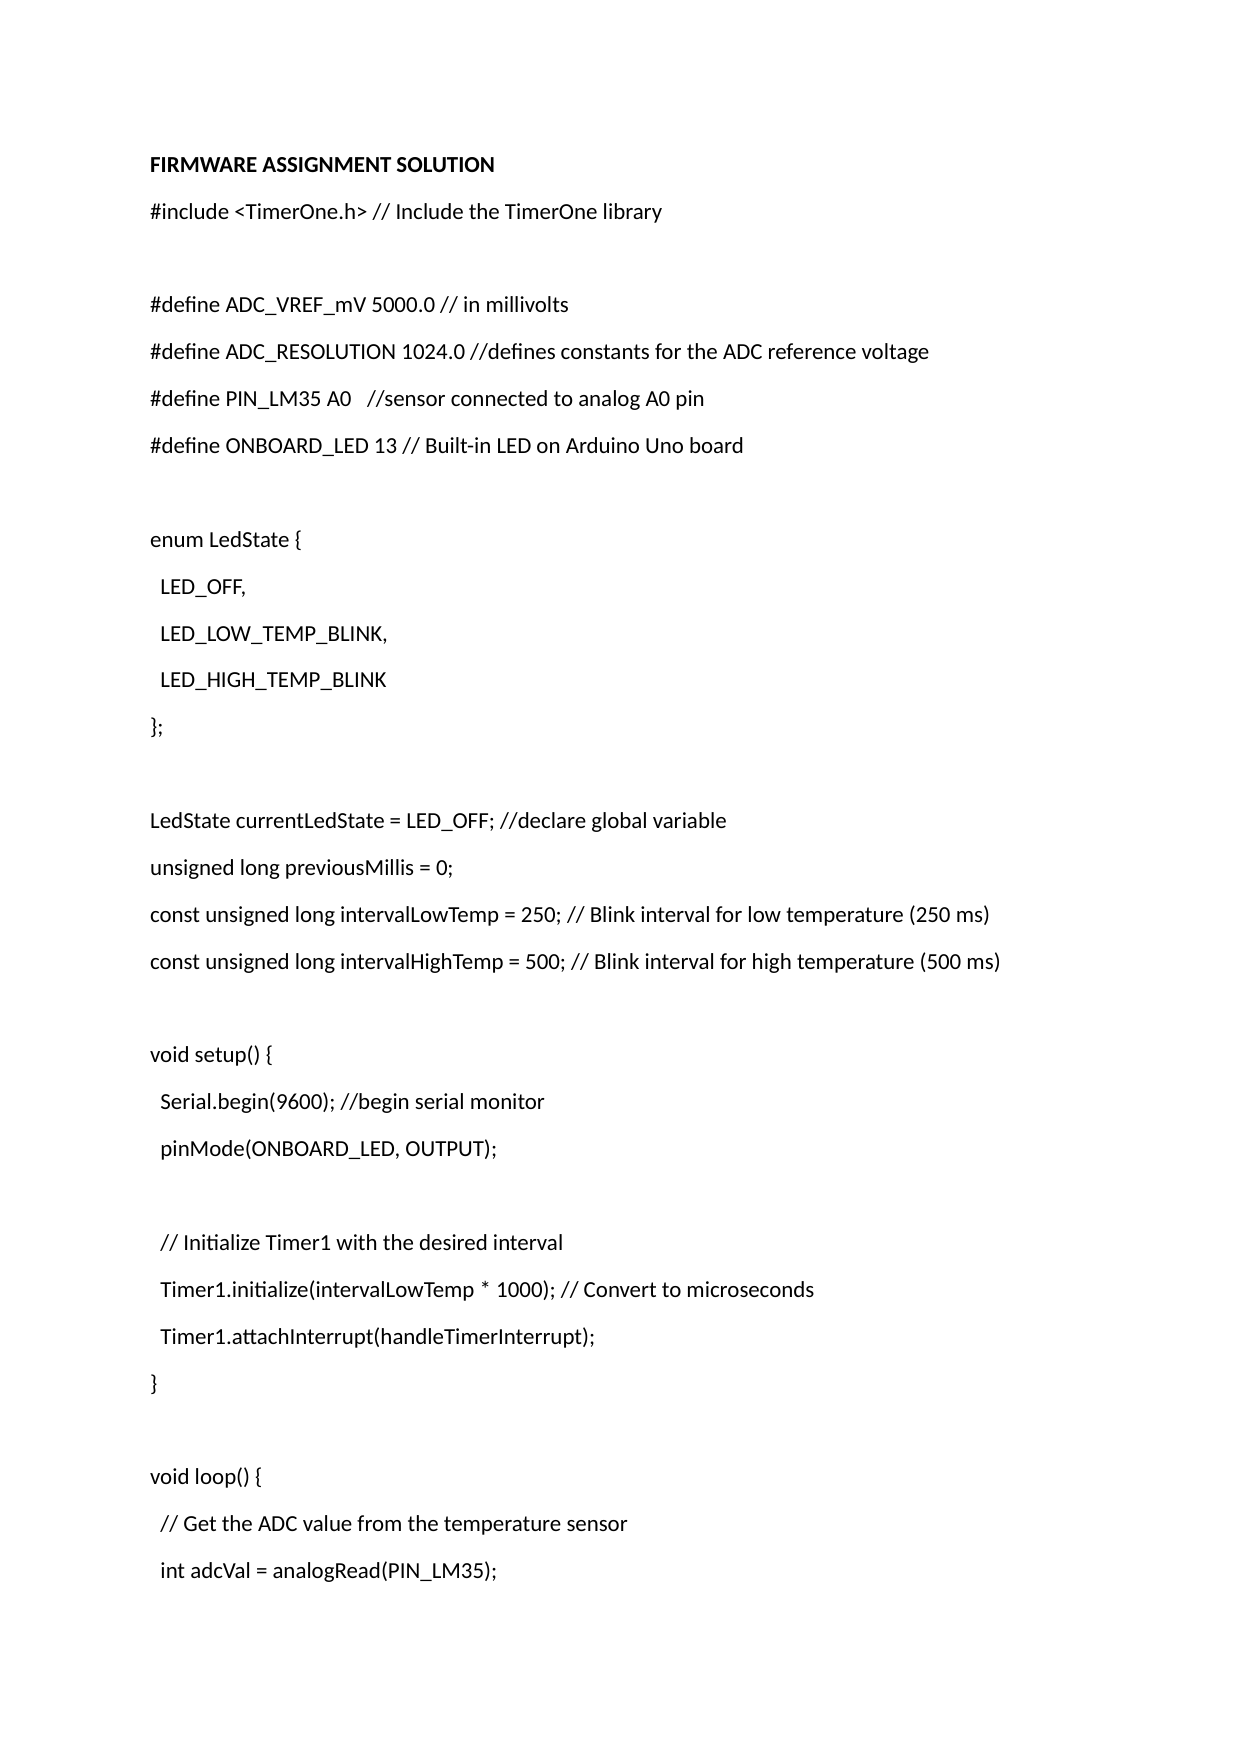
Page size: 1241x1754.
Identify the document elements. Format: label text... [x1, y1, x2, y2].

text #include <TimerOne.h> // Include the TimerOne library [150, 197, 1090, 225]
text #define ONBOARD_LED 13 // Built-in LED on Arduino Uno board [150, 431, 1090, 459]
text LedState currentLedState = LED_OFF; //declare global variable [150, 806, 1090, 834]
text } [150, 1369, 1090, 1397]
text pinMode(ONBOARD_LED, OUTPUT); [150, 1134, 1090, 1162]
text void loop() { [150, 1462, 1090, 1491]
text #define ADC_RESOLUTION 1024.0 //defines constants for the ADC reference voltage [150, 337, 1090, 366]
text // Get the ADC value from the temperature sensor [150, 1509, 1090, 1537]
text // Initialize Timer1 with the desired interval [150, 1228, 1090, 1256]
text int adcVal = analogRead(PIN_LM35); [150, 1556, 1090, 1584]
text LED_HIGH_TEMP_BLINK [150, 666, 1090, 694]
text const unsigned long intervalHighTemp = 500; // Blink interval for high temperature (500 ms) [150, 947, 1090, 975]
text FIRMWARE ASSIGNMENT SOLUTION [150, 150, 1090, 178]
text void setup() { [150, 1041, 1090, 1069]
text #define ADC_VREF_mV 5000.0 // in millivolts [150, 291, 1090, 319]
text LED_OFF, [150, 572, 1090, 600]
text unsigned long previousMillis = 0; [150, 853, 1090, 881]
text #define PIN_LM35 A0 //sensor connected to analog A0 pin [150, 384, 1090, 412]
text enum LedState { [150, 525, 1090, 553]
text Timer1.initialize(intervalLowTemp * 1000); // Convert to microseconds [150, 1275, 1090, 1303]
text Serial.begin(9600); //begin serial monitor [150, 1087, 1090, 1116]
text LED_LOW_TEMP_BLINK, [150, 619, 1090, 647]
text Timer1.attachInterrupt(handleTimerInterrupt); [150, 1322, 1090, 1350]
text }; [150, 712, 1090, 741]
text const unsigned long intervalLowTemp = 250; // Blink interval for low temperature (250 ms) [150, 900, 1090, 928]
